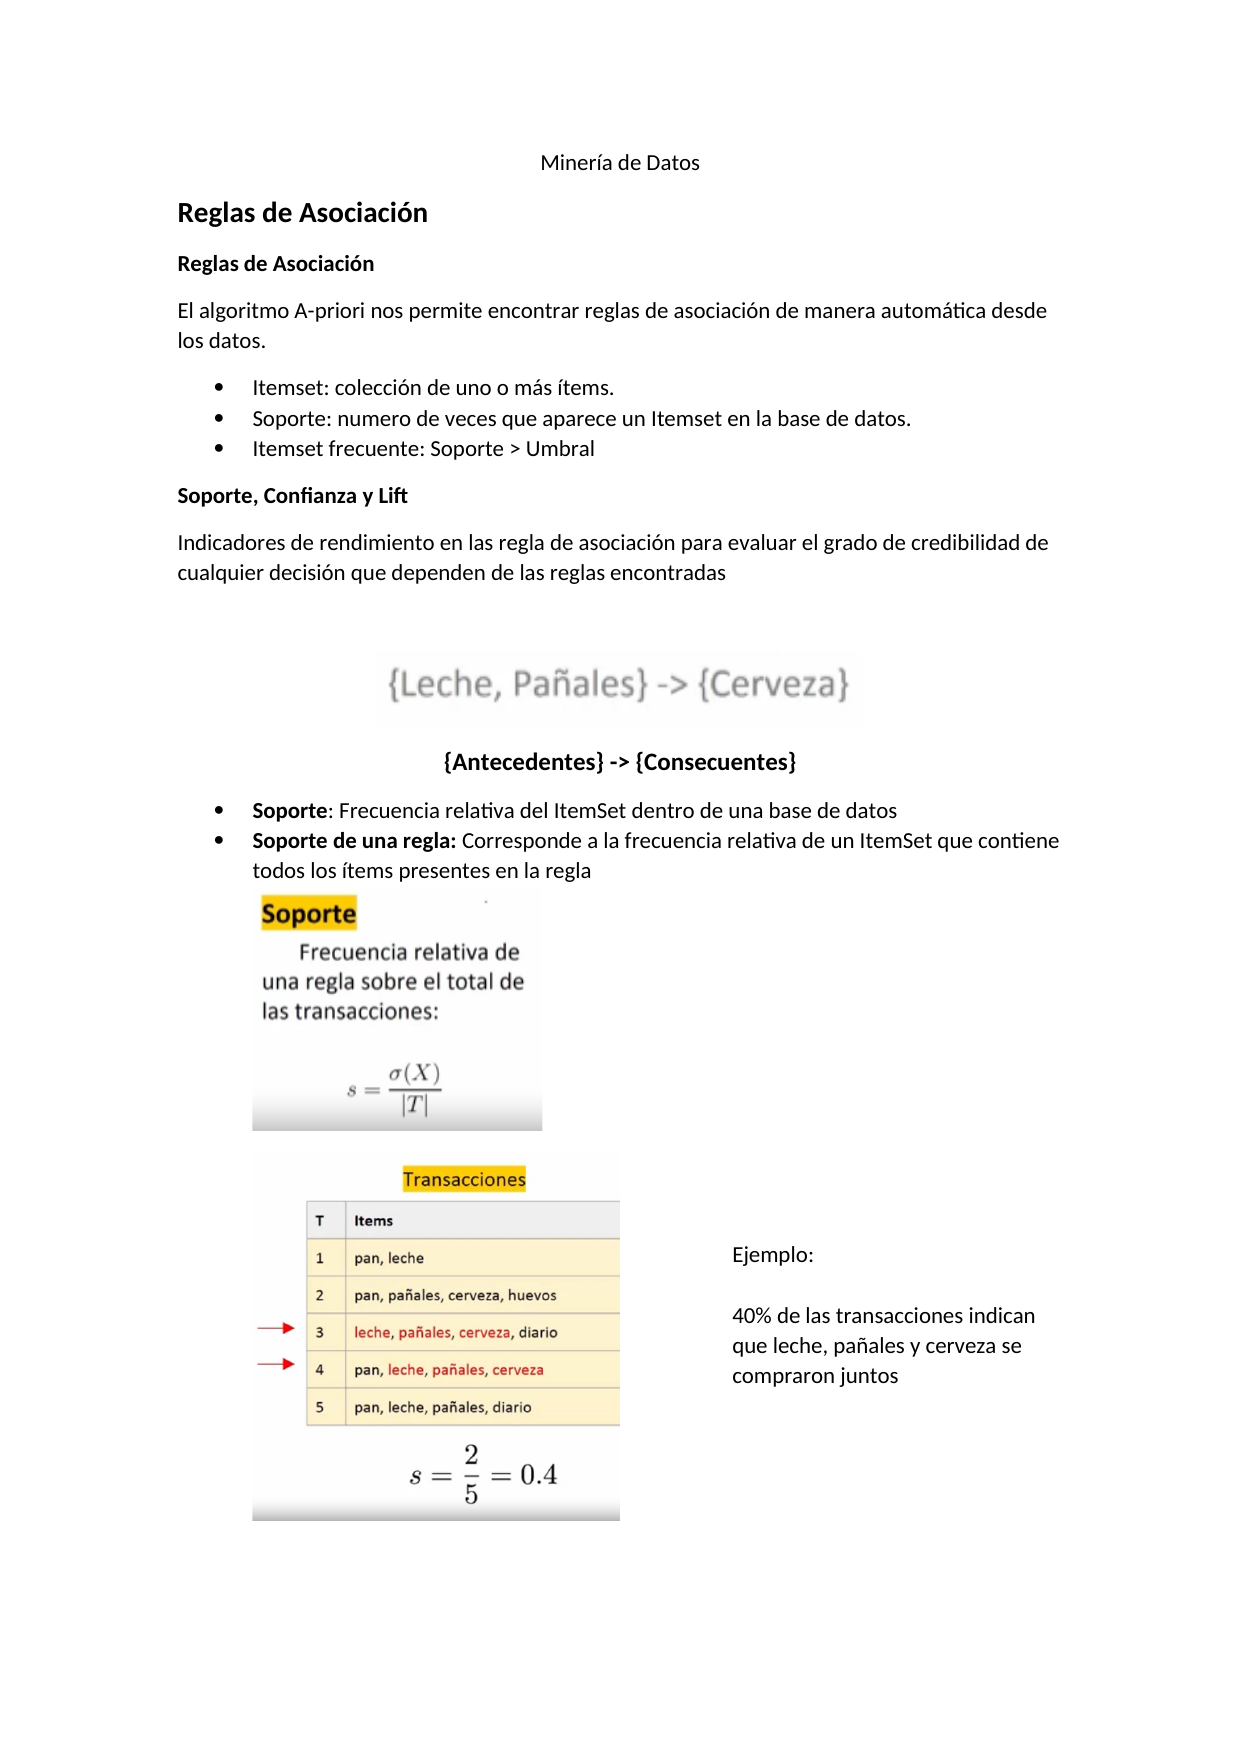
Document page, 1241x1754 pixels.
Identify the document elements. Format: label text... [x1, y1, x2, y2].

text {Antecedentes} -> {Consecuentes} [177, 747, 1063, 777]
text Reglas de Asociación [177, 249, 1063, 278]
list Soporte: numero de veces que aparece un Itemset en la base de datos. [215, 404, 1063, 432]
list 40% de las transacciones indican que leche, pañales y cerveza se compraron juntos [732, 1301, 1063, 1389]
text Reglas de Asociación [177, 194, 1063, 230]
text Minería de Datos [177, 148, 1063, 176]
picture [375, 651, 865, 728]
picture [252, 886, 543, 1131]
list Itemset frecuente: Soporte > Umbral [215, 434, 1063, 462]
text Soporte, Confianza y Lift [177, 481, 1063, 509]
picture [252, 1150, 620, 1521]
list Itemset: colección de uno o más ítems. [215, 373, 1063, 402]
list Soporte de una regla: Corresponde a la frecuencia relativa de un ItemSet que contiene todos los ítems presentes en la regla [215, 826, 1063, 884]
list Soporte: Frecuencia relativa del ItemSet dentro de una base de datos [215, 796, 1063, 824]
list Ejemplo: [732, 1241, 1063, 1268]
text El algoritmo A-priori nos permite encontrar reglas de asociación de manera automática desde los datos. [177, 296, 1063, 355]
text Indicadores de rendimiento en las regla de asociación para evaluar el grado de credibilidad de cualquier decisión que dependen de las reglas encontradas [177, 528, 1063, 586]
